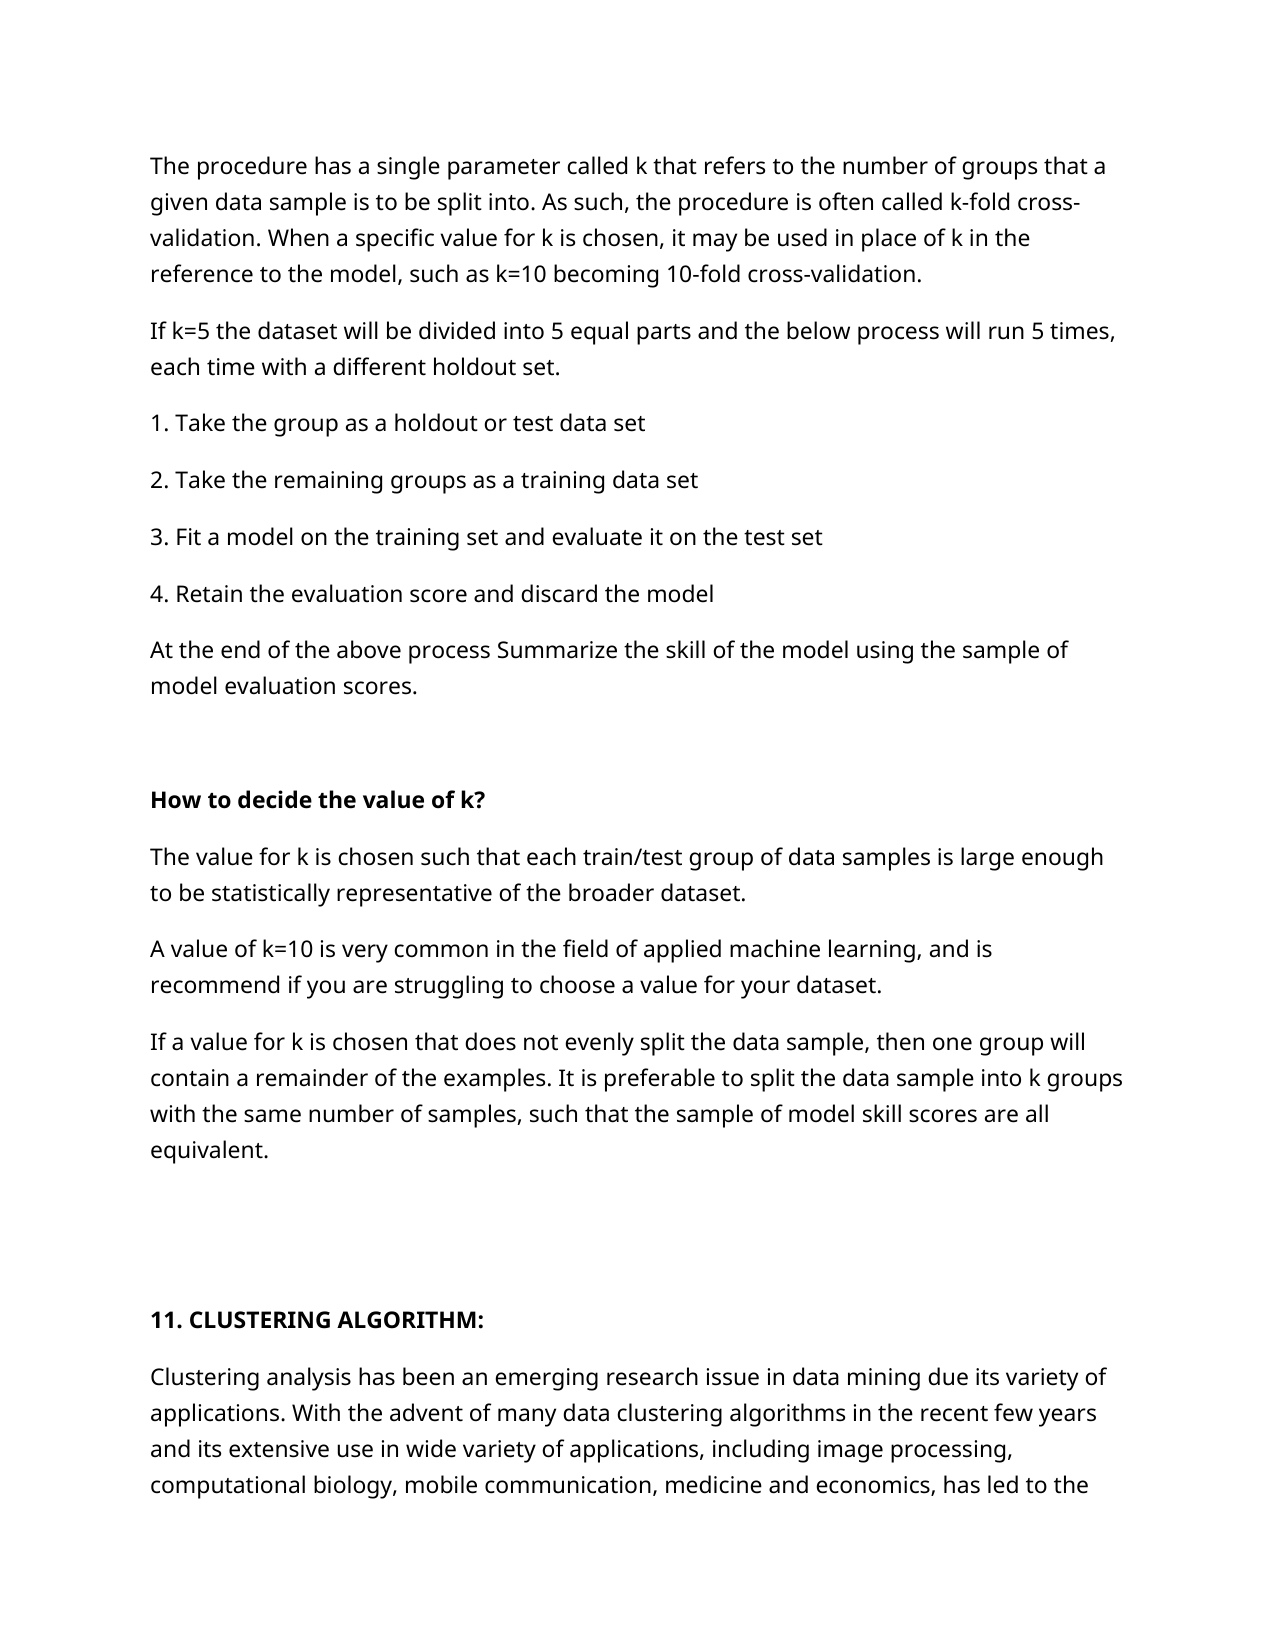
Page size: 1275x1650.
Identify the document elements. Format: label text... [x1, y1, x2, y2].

text 4. Retain the evaluation score and discard the model [150, 578, 1125, 609]
text The value for k is chosen such that each train/test group of data samples is large enough to be statistically representative of the broader dataset. [150, 841, 1125, 908]
text How to decide the value of k? [150, 784, 1125, 815]
text At the end of the above process Summarize the skill of the model using the sample of model evaluation scores. [150, 634, 1125, 702]
text 1. Take the group as a holdout or test data set [150, 407, 1125, 438]
text If a value for k is chosen that does not evenly split the data sample, then one group will contain a remainder of the examples. It is preferable to split the data sample into k groups with the same number of samples, such that the sample of model skill scores are all equivalent. [150, 1026, 1125, 1165]
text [150, 1361, 1125, 1500]
text The procedure has a single parameter called k that refers to the number of groups that a given data sample is to be split into. As such, the procedure is often called k-fold cross-validation. When a specific value for k is chosen, it may be used in place of k in the reference to the model, such as k=10 becoming 10-fold cross-validation. [150, 150, 1125, 289]
text 2. Take the remaining groups as a training data set [150, 464, 1125, 495]
text 11. CLUSTERING ALGORITHM: [150, 1304, 1125, 1335]
text A value of k=10 is very common in the field of applied machine learning, and is recommend if you are struggling to choose a value for your dataset. [150, 933, 1125, 1001]
text 3. Fit a model on the training set and evaluate it on the test set [150, 521, 1125, 552]
text If k=5 the dataset will be divided into 5 equal parts and the below process will run 5 times, each time with a different holdout set. [150, 314, 1125, 382]
